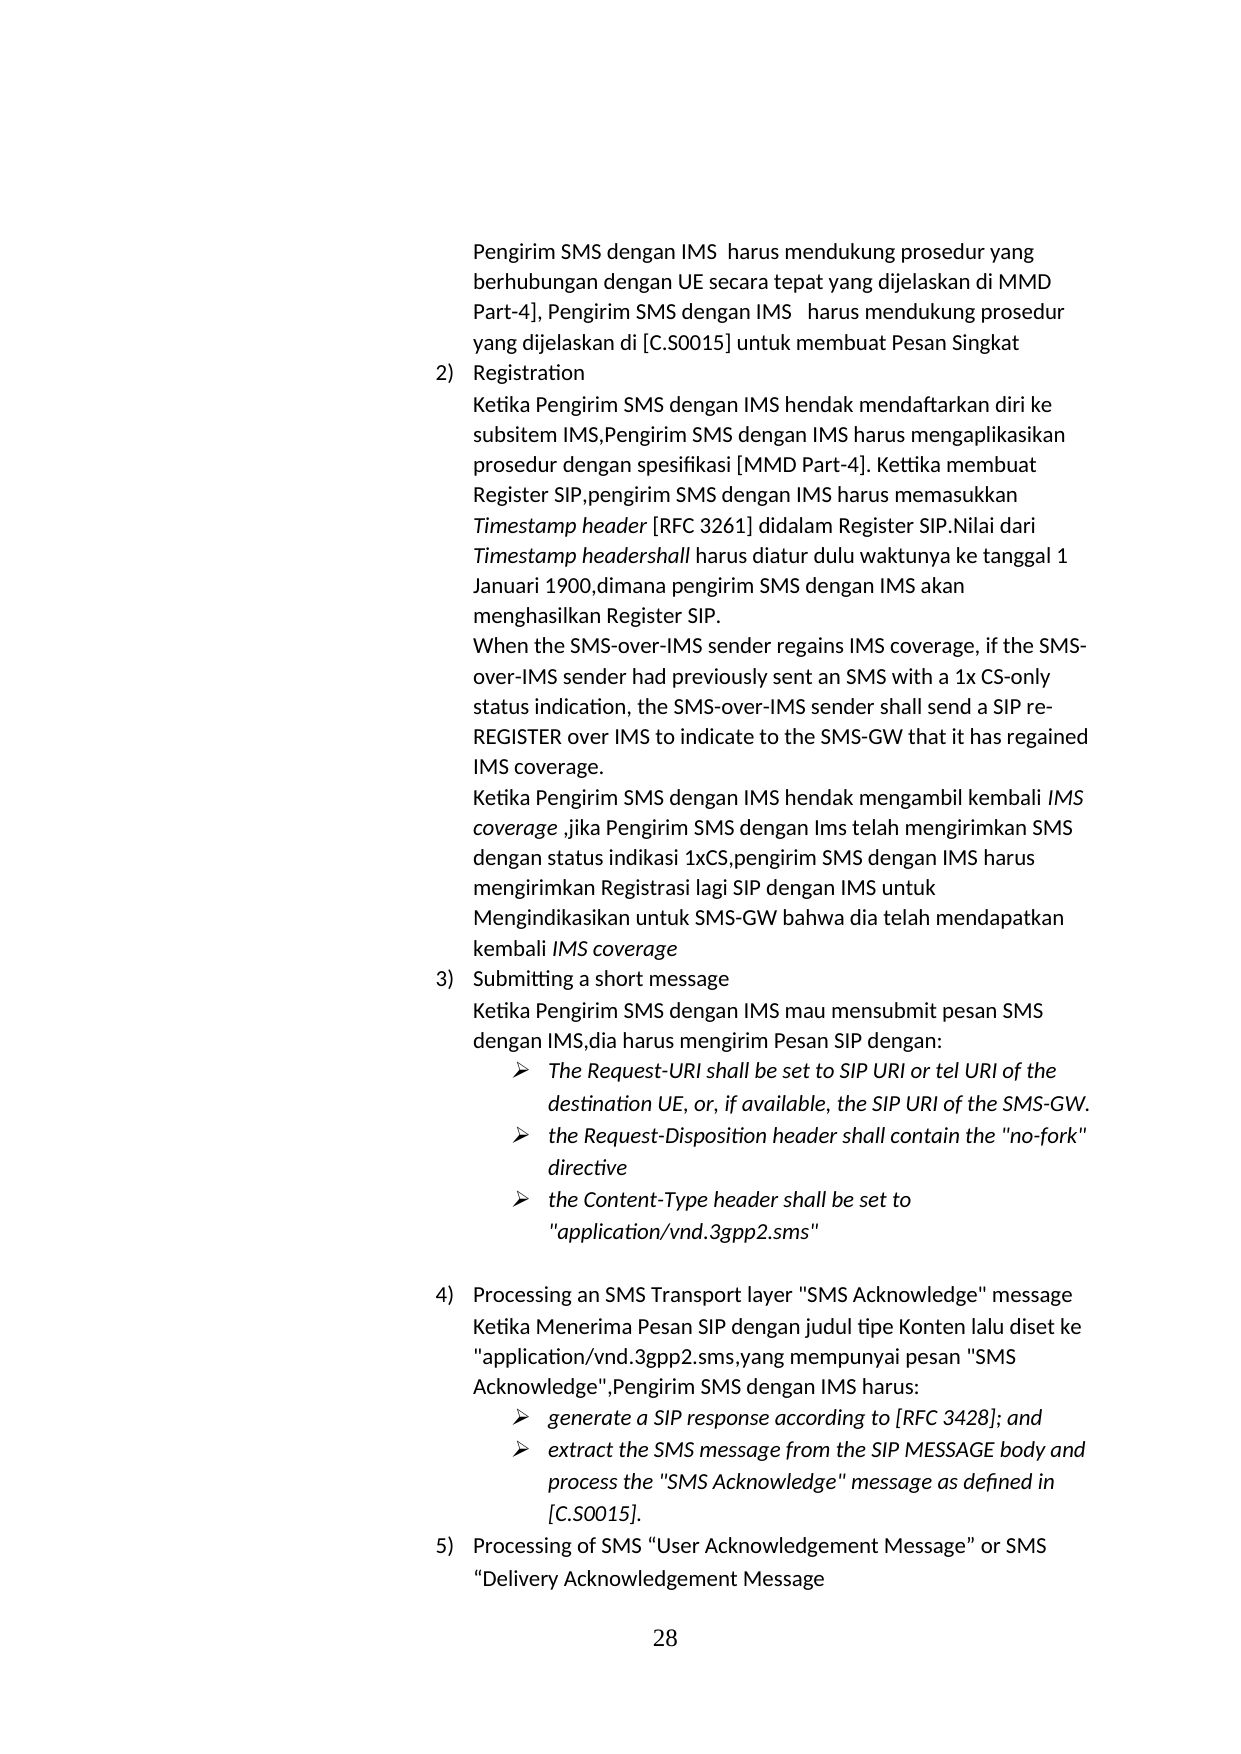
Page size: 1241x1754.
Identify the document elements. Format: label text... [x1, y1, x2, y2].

list Ketika Pengirim SMS dengan IMS hendak mengambil kembali IMS coverage ,jika Pengirim SMS dengan Ims telah mengirimkan SMS dengan status indikasi 1xCS,pengirim SMS dengan IMS harus mengirimkan Registrasi lagi SIP dengan IMS untuk Mengindikasikan untuk SMS-GW bahwa dia telah mendapatkan kembali IMS coverage [473, 783, 1093, 962]
list Ketika Pengirim SMS dengan IMS hendak mendaftarkan diri ke subsitem IMS,Pengirim SMS dengan IMS harus mengaplikasikan prosedur dengan spesifikasi [MMD Part-4]. Kettika membuat Register SIP,pengirim SMS dengan IMS harus memasukkan Timestamp header [RFC 3261] didalam Register SIP.Nilai dari Timestamp headershall harus diatur dulu waktunya ke tanggal 1 Januari 1900,dimana pengirim SMS dengan IMS akan menghasilkan Register SIP. [473, 390, 1093, 629]
list Pengirim SMS dengan IMS harus mendukung prosedur yang berhubungan dengan UE secara tepat yang dijelaskan di MMD Part-4], Pengirim SMS dengan IMS harus mendukung prosedur yang dijelaskan di [C.S0015] untuk membuat Pesan Singkat [473, 237, 1093, 356]
list Registration [435, 358, 1093, 386]
list extract the SMS message from the SIP MESSAGE body and process the "SMS Acknowledge" message as defined in [C.S0015]. [510, 1435, 1093, 1527]
list When the SMS-over-IMS sender regains IMS coverage, if the SMS-over-IMS sender had previously sent an SMS with a 1x CS-only status indication, the SMS-over-IMS sender shall send a SIP re-REGISTER over IMS to indicate to the SMS-GW that it has regained IMS coverage. [473, 632, 1093, 781]
list the Request-Disposition header shall contain the "no-fork" directive [510, 1121, 1093, 1181]
list generate a SIP response according to [RFC 3428]; and [510, 1403, 1093, 1431]
list the Content-Type header shall be set to "application/vnd.3gpp2.sms" [510, 1185, 1093, 1246]
list Ketika Pengirim SMS dengan IMS mau mensubmit pesan SMS dengan IMS,dia harus mengirim Pesan SIP dengan: [473, 996, 1093, 1054]
list Ketika Menerima Pesan SIP dengan judul tipe Konten lalu diset ke "application/vnd.3gpp2.sms,yang mempunyai pesan "SMS Acknowledge",Pengirim SMS dengan IMS harus: [473, 1312, 1093, 1401]
list Processing an SMS Transport layer "SMS Acknowledge" message [435, 1280, 1093, 1308]
list “Delivery Acknowledgement Message [473, 1564, 1093, 1592]
list Processing of SMS “User Acknowledgement Message” or SMS [435, 1531, 1093, 1559]
list The Request-URI shall be set to SIP URI or tel URI of the destination UE, or, if available, the SIP URI of the SMS-GW. [510, 1057, 1093, 1117]
list Submitting a short message [435, 964, 1093, 992]
